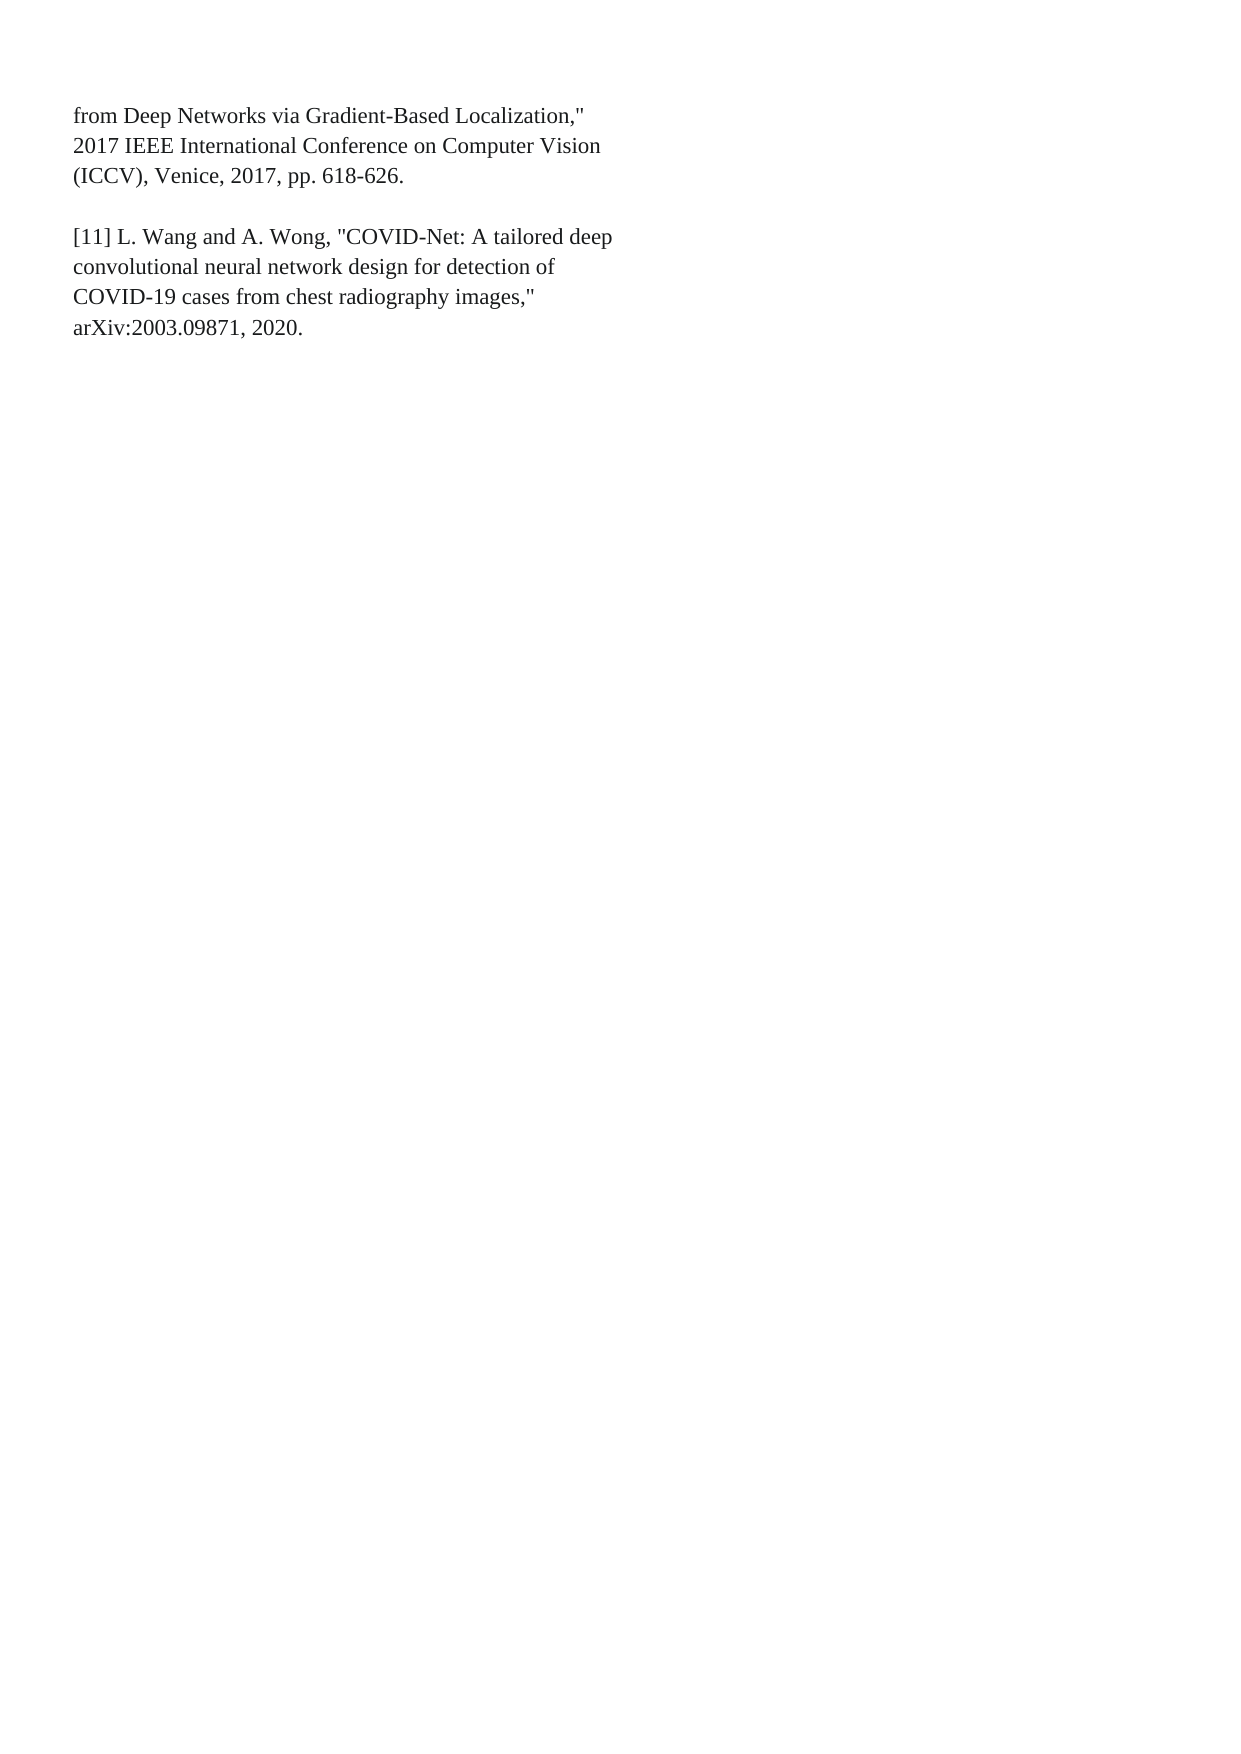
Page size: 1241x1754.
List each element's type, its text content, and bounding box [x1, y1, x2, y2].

text [11] L. Wang and A. Wong, "COVID-Net: A tailored deep convolutional neural network design for detection of COVID-19 cases from chest radiography images," arXiv:2003.09871, 2020. [73, 223, 614, 340]
